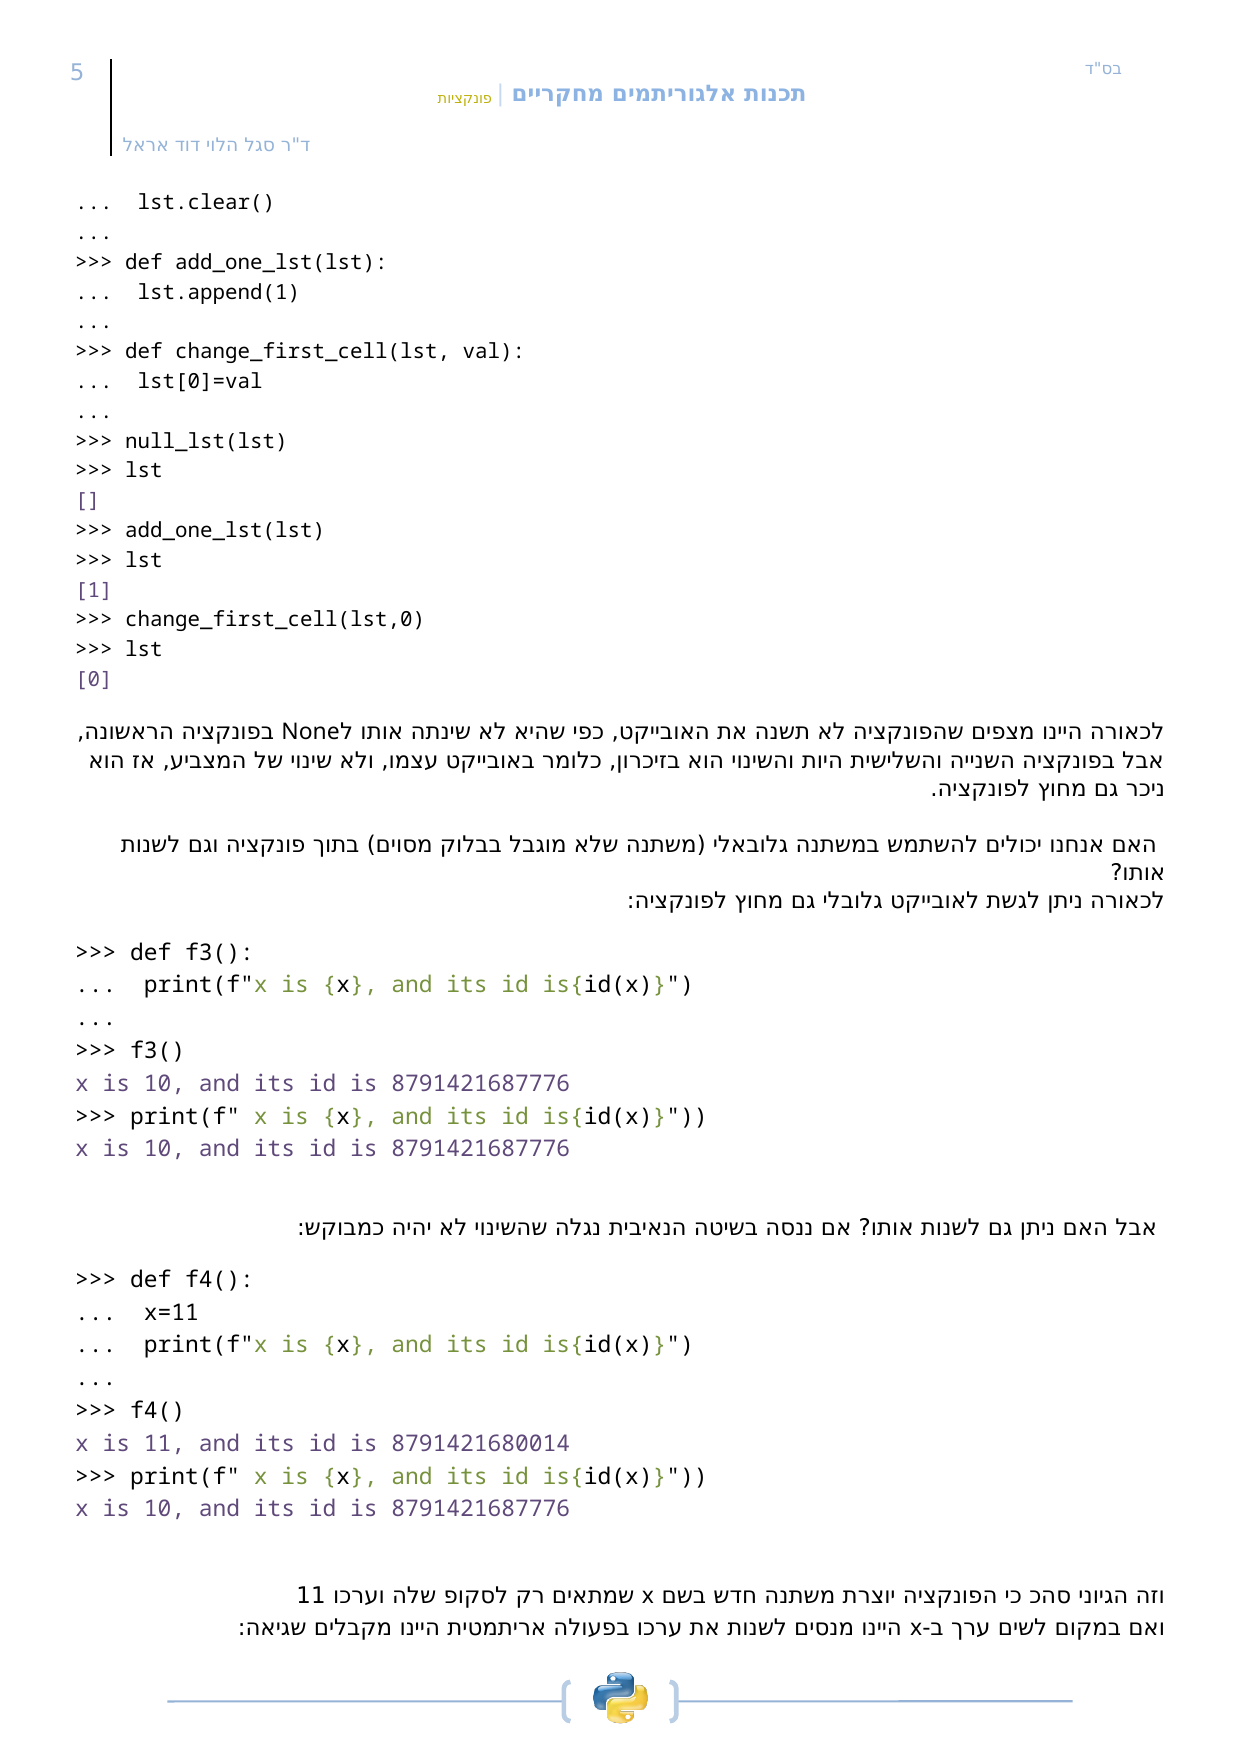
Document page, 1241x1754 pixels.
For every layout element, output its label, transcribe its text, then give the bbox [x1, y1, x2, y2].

text >>> def f4(): ... x=11 ... print(f"x is {x}, and its id is{id(x)}") ... >>> f4() x is 11, and its id is 8791421680014 >>> print(f" x is {x}, and its id is{id(x)}")) x is 10, and its id is 8791421687776 [75, 1263, 1165, 1556]
text >>> def f3(): ... print(f"x is {x}, and its id is{id(x)}") ... >>> f3() x is 10, and its id is 8791421687776 >>> print(f" x is {x}, and its id is{id(x)}")) x is 10, and its id is 8791421687776 [75, 936, 1165, 1164]
text וזה הגיוני סהכ כי הפונקציה יוצרת משתנה חדש בשם x שמתאים רק לסקופ שלה וערכו 11 ואם במקום לשים ערך ב-x היינו מנסים לשנות את ערכו בפעולה אריתמטית היינו מקבלים שגיאה: [75, 1579, 1165, 1643]
picture [585, 1661, 655, 1744]
text לכאורה היינו מצפים שהפונקציה לא תשנה את האובייקט, כפי שהיא לא שינתה אותו לNone בפונקציה הראשונה, אבל בפונקציה השנייה והשלישית היות והשינוי הוא בזיכרון, כלומר באובייקט עצמו, ולא שינוי של המצביע, אז הוא ניכר גם מחוץ לפונקציה. האם אנחנו יכולים להשתמש במשתנה גלובאלי (משתנה שלא מוגבל בבלוק מסוים) בתוך פונקציה וגם לשנות אותו? לכאורה ניתן לגשת לאובייקט גלובלי גם מחוץ לפונקציה: [75, 715, 1165, 913]
text אבל האם ניתן גם לשנות אותו? אם ננסה בשיטה הנאיבית נגלה שהשינוי לא יהיה כמבוקש: [75, 1186, 1165, 1241]
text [75, 187, 1165, 692]
